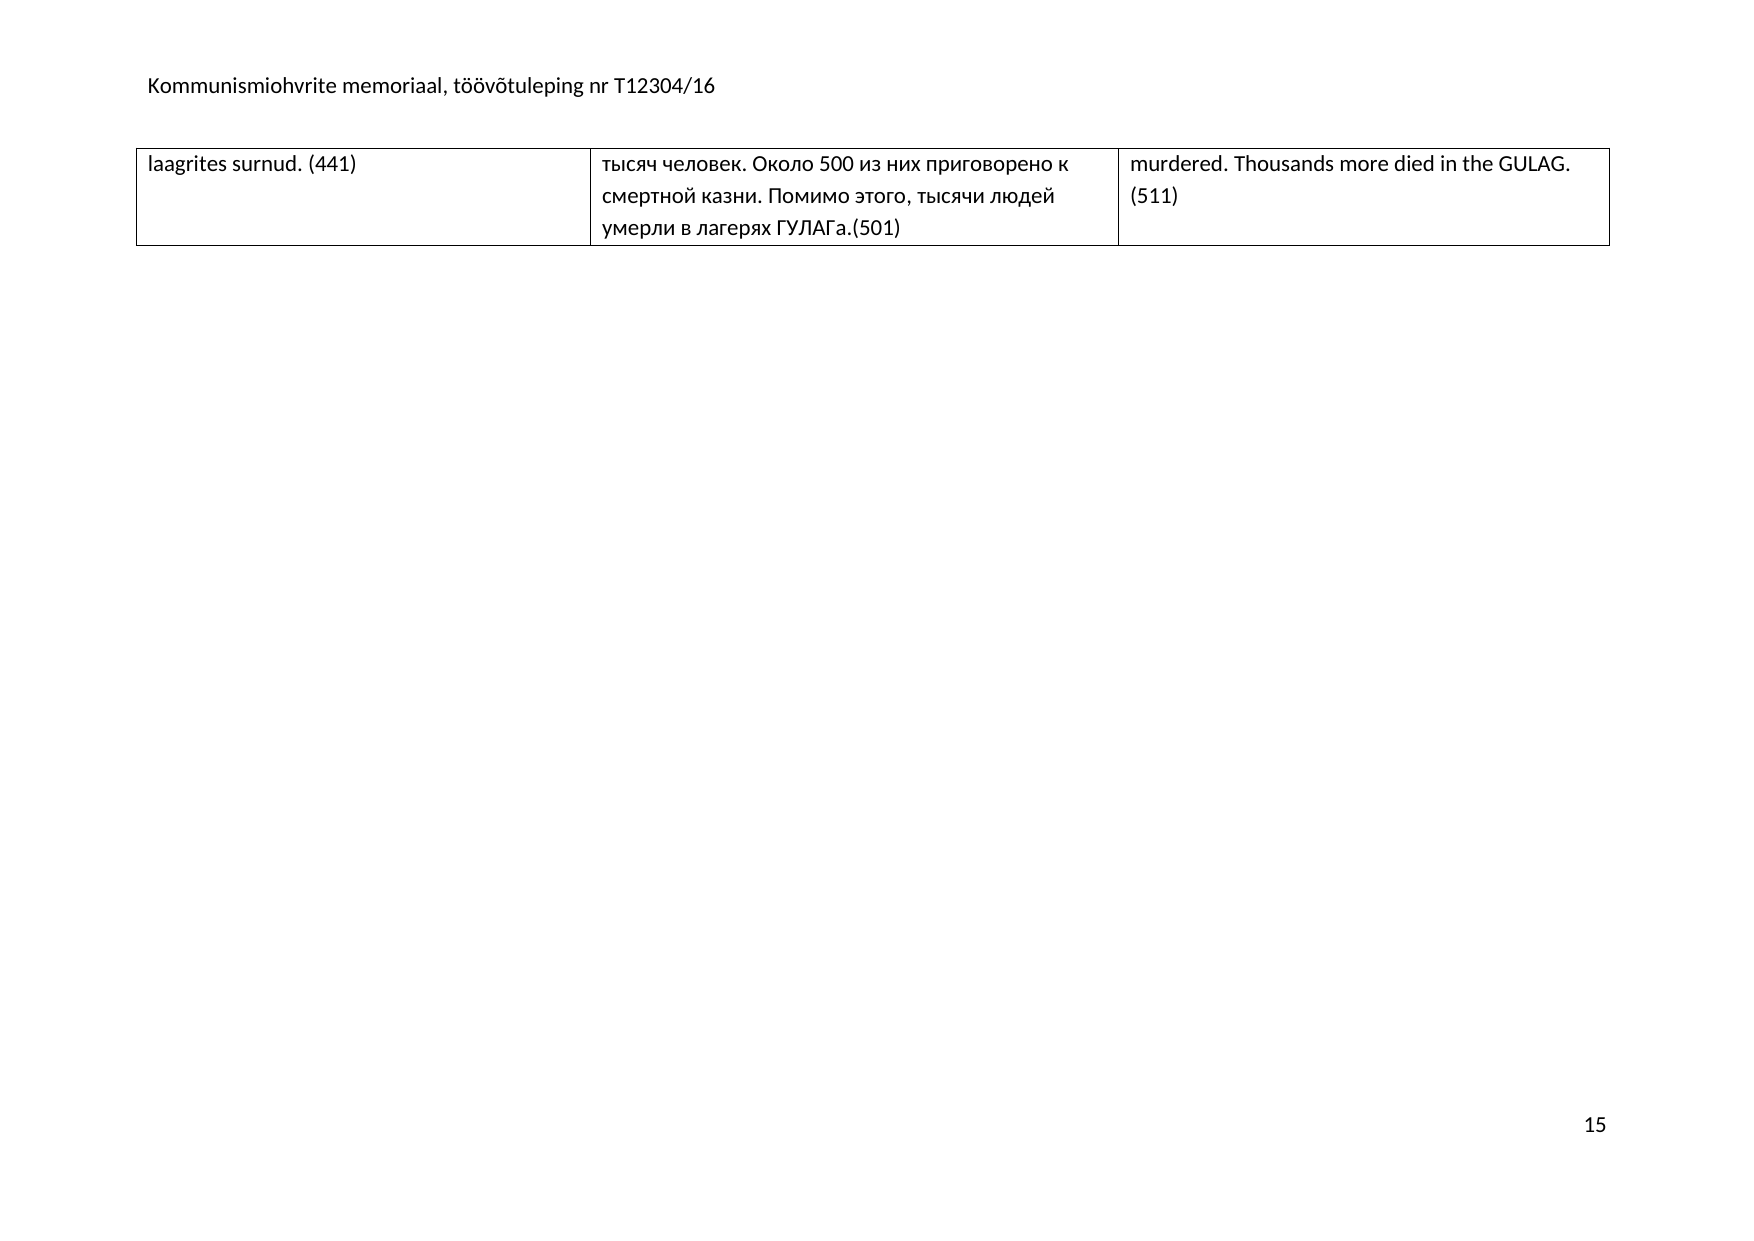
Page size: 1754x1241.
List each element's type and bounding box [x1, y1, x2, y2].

table_cell [591, 149, 1118, 245]
table_cell [137, 149, 590, 245]
table_cell [1119, 149, 1609, 245]
